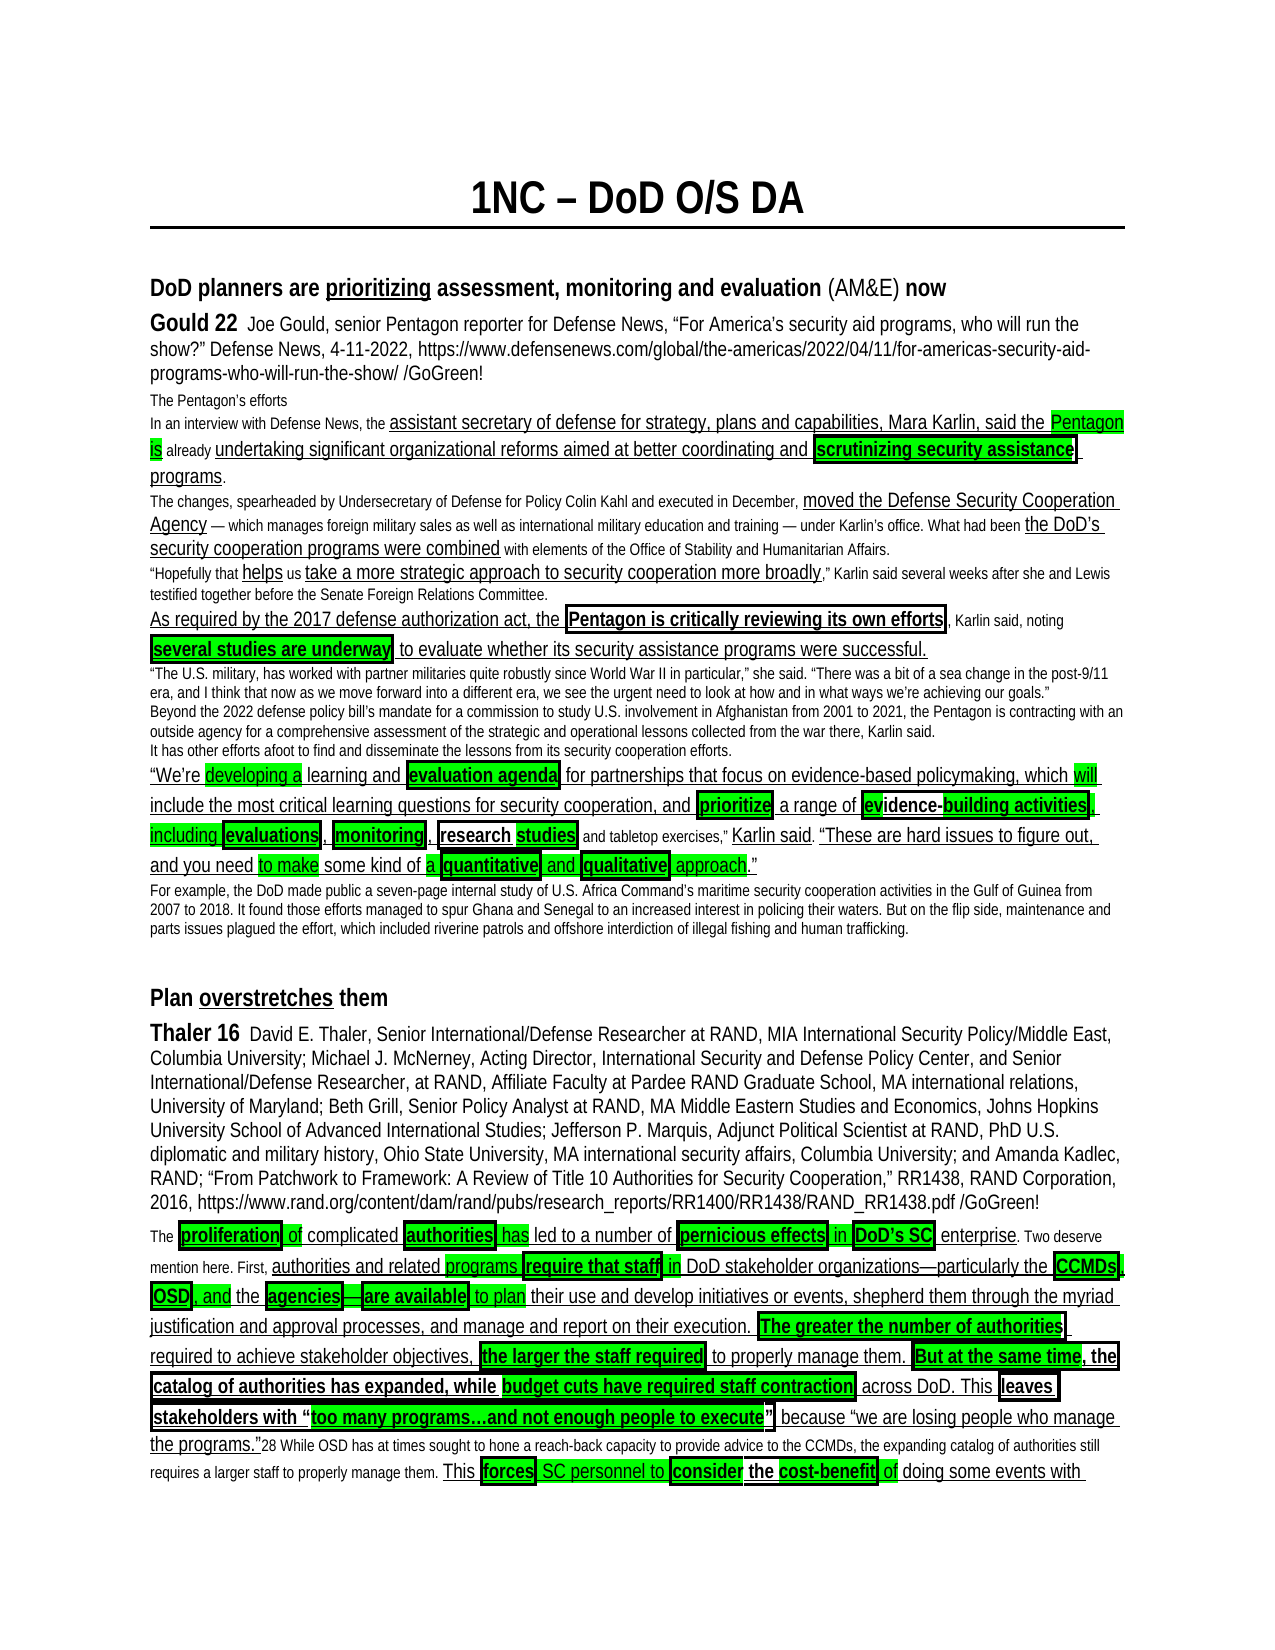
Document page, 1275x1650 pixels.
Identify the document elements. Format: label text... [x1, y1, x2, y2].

text Beyond the 2022 defense policy bill’s mandate for a commission to study U.S. involvement in Afghanistan from 2001 to 2021, the Pentagon is contracting with an outside agency for a comprehensive assessment of the strategic and operational lessons collected from the war there, Karlin said. [150, 702, 1125, 741]
subtitle 1NC – DoD O/S DA [150, 171, 1125, 226]
text Gould 22 Joe Gould, senior Pentagon reporter for Defense News, “For America’s security aid programs, who will run the show?” Defense News, 4-11-2022, https://www.defensenews.com/global/the-americas/2022/04/11/for-americas-security-aid-programs-who-will-run-the-show/ /GoGreen! [150, 308, 1125, 385]
subtitle DoD planners are prioritizing assessment, monitoring and evaluation (AM&E) now [150, 273, 1125, 302]
text In an interview with Defense News, the assistant secretary of defense for strategy, plans and capabilities, Mara Karlin, said the Pentagon is already undertaking significant organizational reforms aimed at better coordinating and scrutinizing security assistance programs. [150, 410, 1125, 488]
subtitle Plan overstretches them [150, 983, 1125, 1011]
text “We’re developing a learning and evaluation agenda for partnerships that focus on evidence-based policymaking, which will include the most critical learning questions for security cooperation, and prioritize a range of evidence-building activities, including evaluations, monitoring, research studies and tabletop exercises,” Karlin said. “These are hard issues to figure out, and you need to make some kind of a quantitative and qualitative approach.” [150, 760, 1125, 881]
text “The U.S. military, has worked with partner militaries quite robustly since World War II in particular,” she said. “There was a bit of a sea change in the post-9/11 era, and I think that now as we move forward into a different era, we see the urgent need to look at how and in what ways we’re achieving our goals.” [150, 664, 1125, 702]
text Thaler 16 David E. Thaler, Senior International/Defense Researcher at RAND, MIA International Security Policy/Middle East, Columbia University; Michael J. McNerney, Acting Director, International Security and Defense Policy Center, and Senior International/Defense Researcher, at RAND, Affiliate Faculty at Pardee RAND Graduate School, MA international relations, University of Maryland; Beth Grill, Senior Policy Analyst at RAND, MA Middle Eastern Studies and Economics, Johns Hopkins University School of Advanced International Studies; Jefferson P. Marquis, Adjunct Political Scientist at RAND, PhD U.S. diplomatic and military history, Ohio State University, MA international security affairs, Columbia University; and Amanda Kadlec, RAND; “From Patchwork to Framework: A Review of Title 10 Authorities for Security Cooperation,” RR1438, RAND Corporation, 2016, https://www.rand.org/content/dam/rand/pubs/research_reports/RR1400/RR1438/RAND_RR1438.pdf /GoGreen! [150, 1018, 1125, 1214]
text The changes, spearheaded by Undersecretary of Defense for Policy Colin Kahl and executed in December, moved the Defense Security Cooperation Agency ― which manages foreign military sales as well as international military education and training ― under Karlin’s office. What had been the DoD’s security cooperation programs were combined with elements of the Office of Stability and Humanitarian Affairs. [150, 488, 1125, 560]
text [150, 1220, 1125, 1486]
text As required by the 2017 defense authorization act, the Pentagon is critically reviewing its own efforts, Karlin said, noting several studies are underway to evaluate whether its security assistance programs were successful. [150, 603, 1125, 664]
text The Pentagon’s efforts [150, 391, 1125, 410]
text For example, the DoD made public a seven-page internal study of U.S. Africa Command’s maritime security cooperation activities in the Gulf of Guinea from 2007 to 2018. It found those efforts managed to spur Ghana and Senegal to an increased interest in policing their waters. But on the flip side, maintenance and parts issues plagued the effort, which included riverine patrols and offshore interdiction of illegal fishing and human trafficking. [150, 881, 1125, 938]
text It has other efforts afoot to find and disseminate the lessons from its security cooperation efforts. [150, 741, 1125, 760]
text “Hopefully that helps us take a more strategic approach to security cooperation more broadly,” Karlin said several weeks after she and Lewis testified together before the Senate Foreign Relations Committee. [150, 560, 1125, 603]
